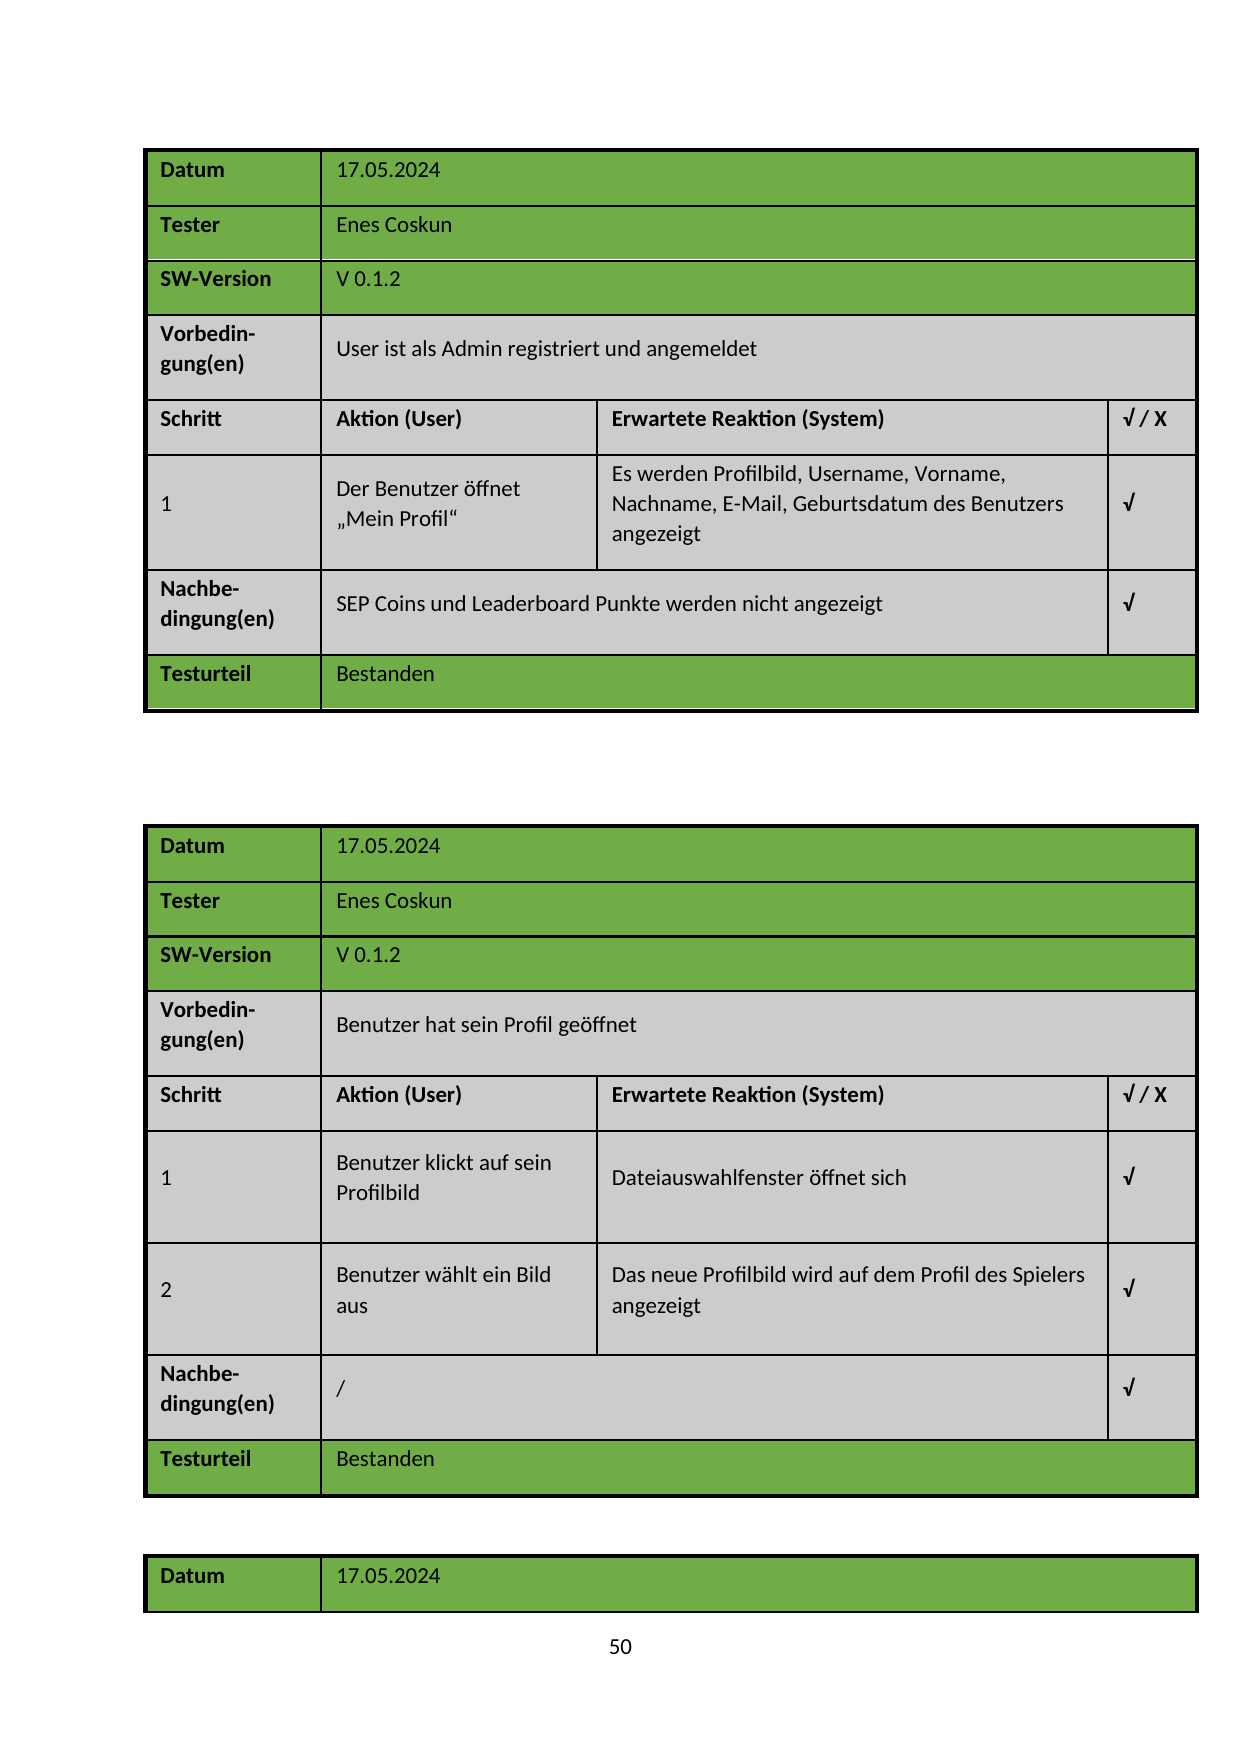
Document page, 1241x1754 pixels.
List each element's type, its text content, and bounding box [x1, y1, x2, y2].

table_cell √ [1109, 571, 1195, 654]
table_cell Es werden Profilbild, Username, Vorname, Nachname, E-Mail, Geburtsdatum des Benutzers angezeigt [598, 456, 1107, 569]
table_cell Erwartete Reaktion (System) [598, 1077, 1107, 1130]
table_cell SW-Version [148, 262, 320, 314]
table_cell Testurteil [148, 1441, 320, 1494]
table_cell Tester [148, 207, 320, 259]
table_cell √ [1109, 1244, 1195, 1354]
table_cell Benutzer klickt auf sein Profilbild [322, 1132, 596, 1242]
table_cell 1 [148, 456, 320, 569]
table_cell 2 [148, 1244, 320, 1354]
table_cell Benutzer hat sein Profil geöffnet [322, 992, 1195, 1075]
table_cell V 0.1.2 [322, 262, 1195, 314]
table_cell Vorbedin-gung(en) [148, 316, 320, 399]
table_cell Erwartete Reaktion (System) [598, 401, 1107, 454]
table_cell Vorbedin-gung(en) [148, 992, 320, 1075]
table_cell SW-Version [148, 938, 320, 990]
table_header 17.05.2024 [322, 152, 1195, 205]
table_header Datum [148, 828, 320, 881]
table_header Datum [148, 152, 320, 205]
table_cell √ [1109, 456, 1195, 569]
table_header Datum [148, 1558, 320, 1611]
table_cell Aktion (User) [322, 1077, 596, 1130]
table_cell Enes Coskun [322, 207, 1195, 259]
table_cell √ [1109, 1356, 1195, 1439]
table_cell Tester [148, 883, 320, 935]
table_cell Schritt [148, 1077, 320, 1130]
table_cell Benutzer wählt ein Bild aus [322, 1244, 596, 1354]
table_cell Der Benutzer öffnet „Mein Profil“ [322, 456, 596, 569]
table_cell Schritt [148, 401, 320, 454]
table_cell User ist als Admin registriert und angemeldet [322, 316, 1195, 399]
table_cell Nachbe-dingung(en) [148, 571, 320, 654]
table_cell Testurteil [148, 656, 320, 708]
table_cell Bestanden [322, 656, 1195, 708]
table_cell SEP Coins und Leaderboard Punkte werden nicht angezeigt [322, 571, 1107, 654]
table_cell √ [1109, 1132, 1195, 1242]
table_cell √ / X [1109, 1077, 1195, 1130]
table_cell Nachbe-dingung(en) [148, 1356, 320, 1439]
table_cell / [322, 1356, 1107, 1439]
table_cell 1 [148, 1132, 320, 1242]
table_header 17.05.2024 [322, 1558, 1195, 1611]
table_cell Das neue Profilbild wird auf dem Profil des Spielers angezeigt [598, 1244, 1107, 1354]
table_cell Dateiauswahlfenster öffnet sich [598, 1132, 1107, 1242]
table_cell √ / X [1109, 401, 1195, 454]
table_cell Bestanden [322, 1441, 1195, 1494]
table_cell Aktion (User) [322, 401, 596, 454]
table_cell Enes Coskun [322, 883, 1195, 935]
table_header 17.05.2024 [322, 828, 1195, 881]
table_cell V 0.1.2 [322, 938, 1195, 990]
